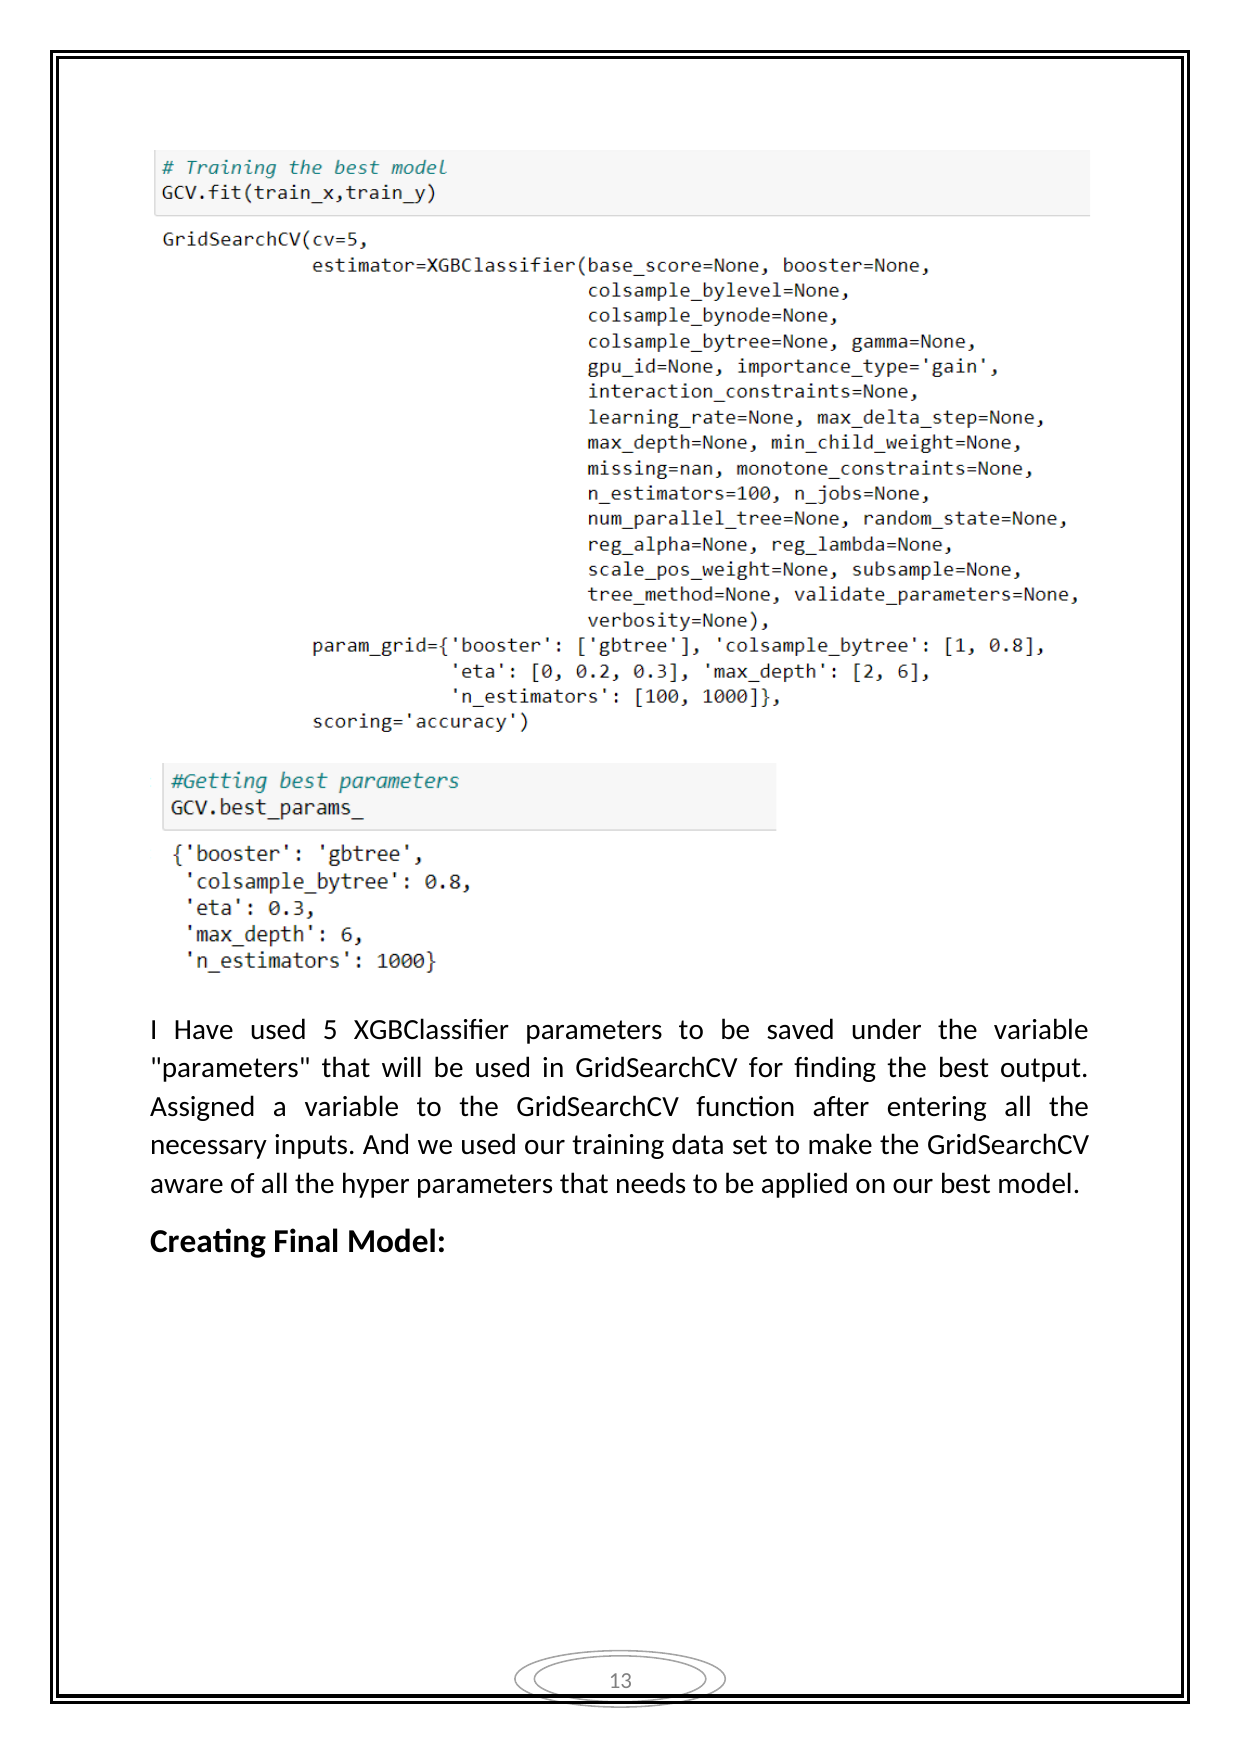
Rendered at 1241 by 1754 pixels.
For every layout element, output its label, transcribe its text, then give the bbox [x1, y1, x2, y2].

text I Have used 5 XGBClassifier parameters to be saved under the variable "parameters" that will be used in GridSearchCV for finding the best output. Assigned a variable to the GridSearchCV function after entering all the necessary inputs. And we used our training data set to make the GridSearchCV aware of all the hyper parameters that needs to be applied on our best model. [150, 1162, 1090, 1201]
picture [150, 150, 1091, 745]
text Creating Final Model: [150, 1220, 1090, 1261]
picture [150, 763, 777, 993]
